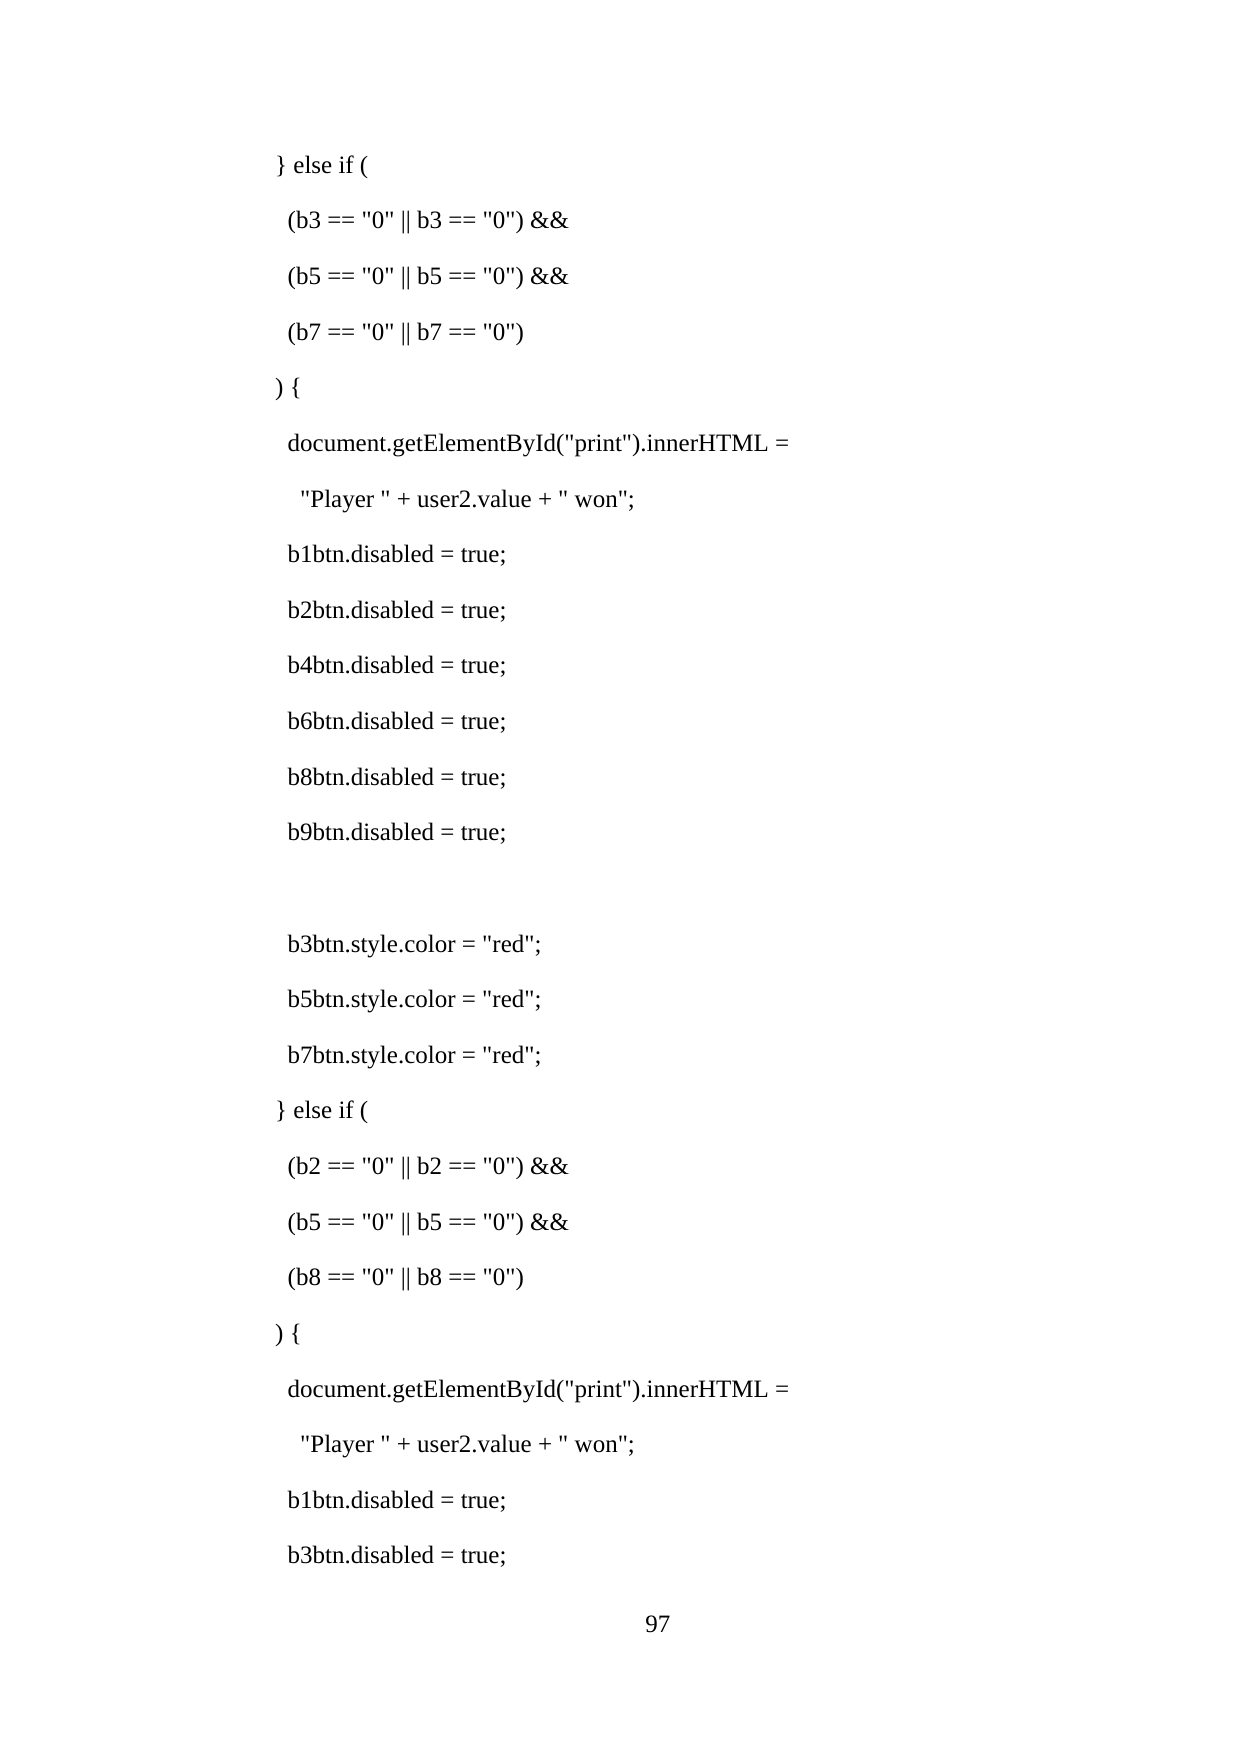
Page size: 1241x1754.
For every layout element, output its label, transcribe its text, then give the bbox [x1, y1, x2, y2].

text b7btn.style.color = "red"; [225, 1040, 1090, 1069]
text document.getElementById("print").innerHTML = [225, 1374, 1090, 1402]
text } else if ( [225, 1096, 1090, 1124]
text b1btn.disabled = true; [225, 539, 1090, 568]
text } else if ( [225, 150, 1090, 179]
text b2btn.disabled = true; [225, 595, 1090, 624]
text b3btn.style.color = "red"; [225, 929, 1090, 957]
text b6btn.disabled = true; [225, 706, 1090, 735]
text (b3 == "0" || b3 == "0") && [225, 206, 1090, 234]
text ) { [225, 372, 1090, 401]
text b3btn.disabled = true; [225, 1541, 1090, 1569]
text b4btn.disabled = true; [225, 651, 1090, 679]
text b5btn.style.color = "red"; [225, 984, 1090, 1013]
text document.getElementById("print").innerHTML = [225, 428, 1090, 457]
text "Player " + user2.value + " won"; [225, 484, 1090, 512]
text (b5 == "0" || b5 == "0") && [225, 261, 1090, 290]
text "Player " + user2.value + " won"; [225, 1429, 1090, 1458]
text b1btn.disabled = true; [225, 1485, 1090, 1514]
text b9btn.disabled = true; [225, 817, 1090, 846]
text (b7 == "0" || b7 == "0") [225, 317, 1090, 346]
text (b2 == "0" || b2 == "0") && [225, 1151, 1090, 1180]
text (b8 == "0" || b8 == "0") [225, 1262, 1090, 1291]
text b8btn.disabled = true; [225, 762, 1090, 791]
text (b5 == "0" || b5 == "0") && [225, 1207, 1090, 1236]
text ) { [225, 1318, 1090, 1347]
